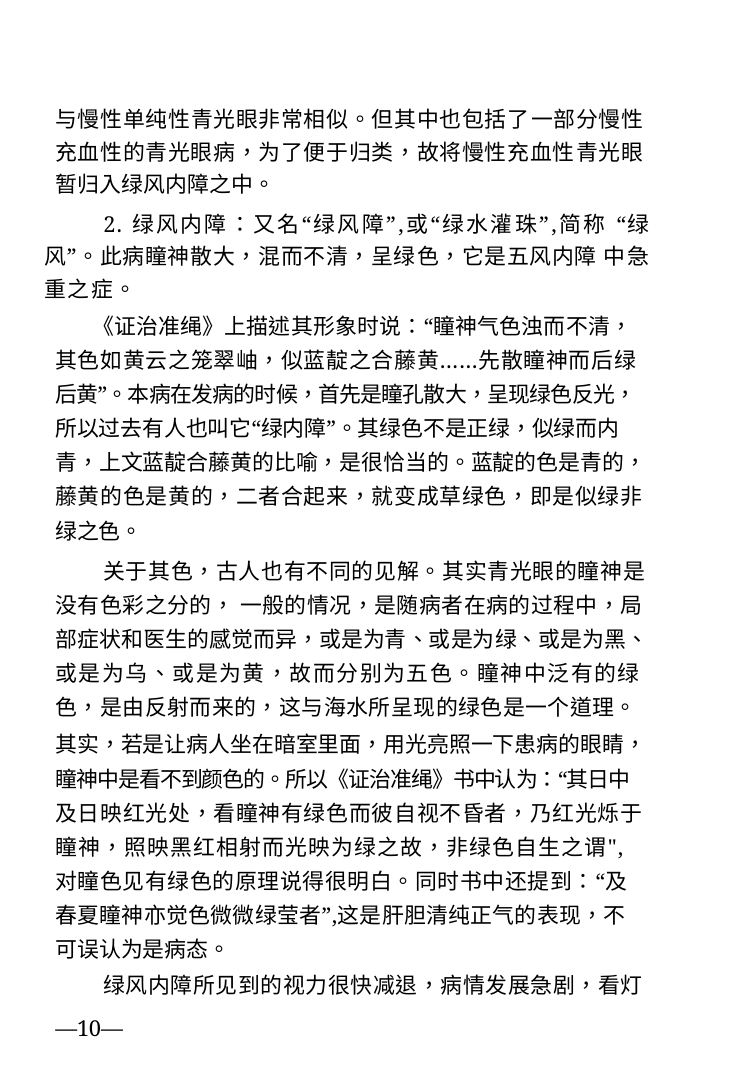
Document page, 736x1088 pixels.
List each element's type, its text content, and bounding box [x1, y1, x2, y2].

text 其实，若是让病人坐在暗室里面，用光亮照一下患病的眼睛， 瞳神中是看不到颜色的。所以《证治准绳》书中认为：“其日中 及日映红光处，看瞳神有绿色而彼自视不昏者，乃红光烁于 瞳神，照映黑红相射而光映为绿之故，非绿色自生之谓", 对瞳色见有绿色的原理说得很明白。同时书中还提到：“及 春夏瞳神亦觉色微微绿莹者”,这是肝胆清纯正气的表现，不 可误认为是病态。 [55, 729, 647, 964]
text 《证治准绳》上描述其形象时说：“瞳神气色浊而不清， 其色如黄云之笼翠岫，似蓝靛之合藤黄……先散瞳神而后绿 后黄”。本病在发病的时候，首先是瞳孔散大，呈现绿色反光， 所以过去有人也叫它“绿内障”。其绿色不是正绿，似绿而内 青，上文蓝靛合藤黄的比喻，是很恰当的。蓝靛的色是青的， 藤黄的色是黄的，二者合起来，就变成草绿色，即是似绿非 绿之色。 [55, 311, 648, 545]
text 与慢性单纯性青光眼非常相似。但其中也包括了一部分慢性 充血性的青光眼病，为了便于归类，故将慢性充血性青光眼 暂归入绿风内障之中。 [55, 104, 643, 199]
text 关于其色，古人也有不同的见解。其实青光眼的瞳神是 没有色彩之分的， 一般的情况，是随病者在病的过程中，局 部症状和医生的感觉而异，或是为青、或是为绿、或是为黑、 或是为乌、或是为黄，故而分别为五色。瞳神中泛有的绿 色，是由反射而来的，这与海水所呈现的绿色是一个道理。 [55, 556, 651, 722]
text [55, 970, 645, 1000]
text 2. 绿风内障：又名“绿风障”,或“绿水灌珠”,简称 “绿风”。此病瞳神散大，混而不清，呈绿色，它是五风内障 中急重之症。 [44, 209, 649, 304]
